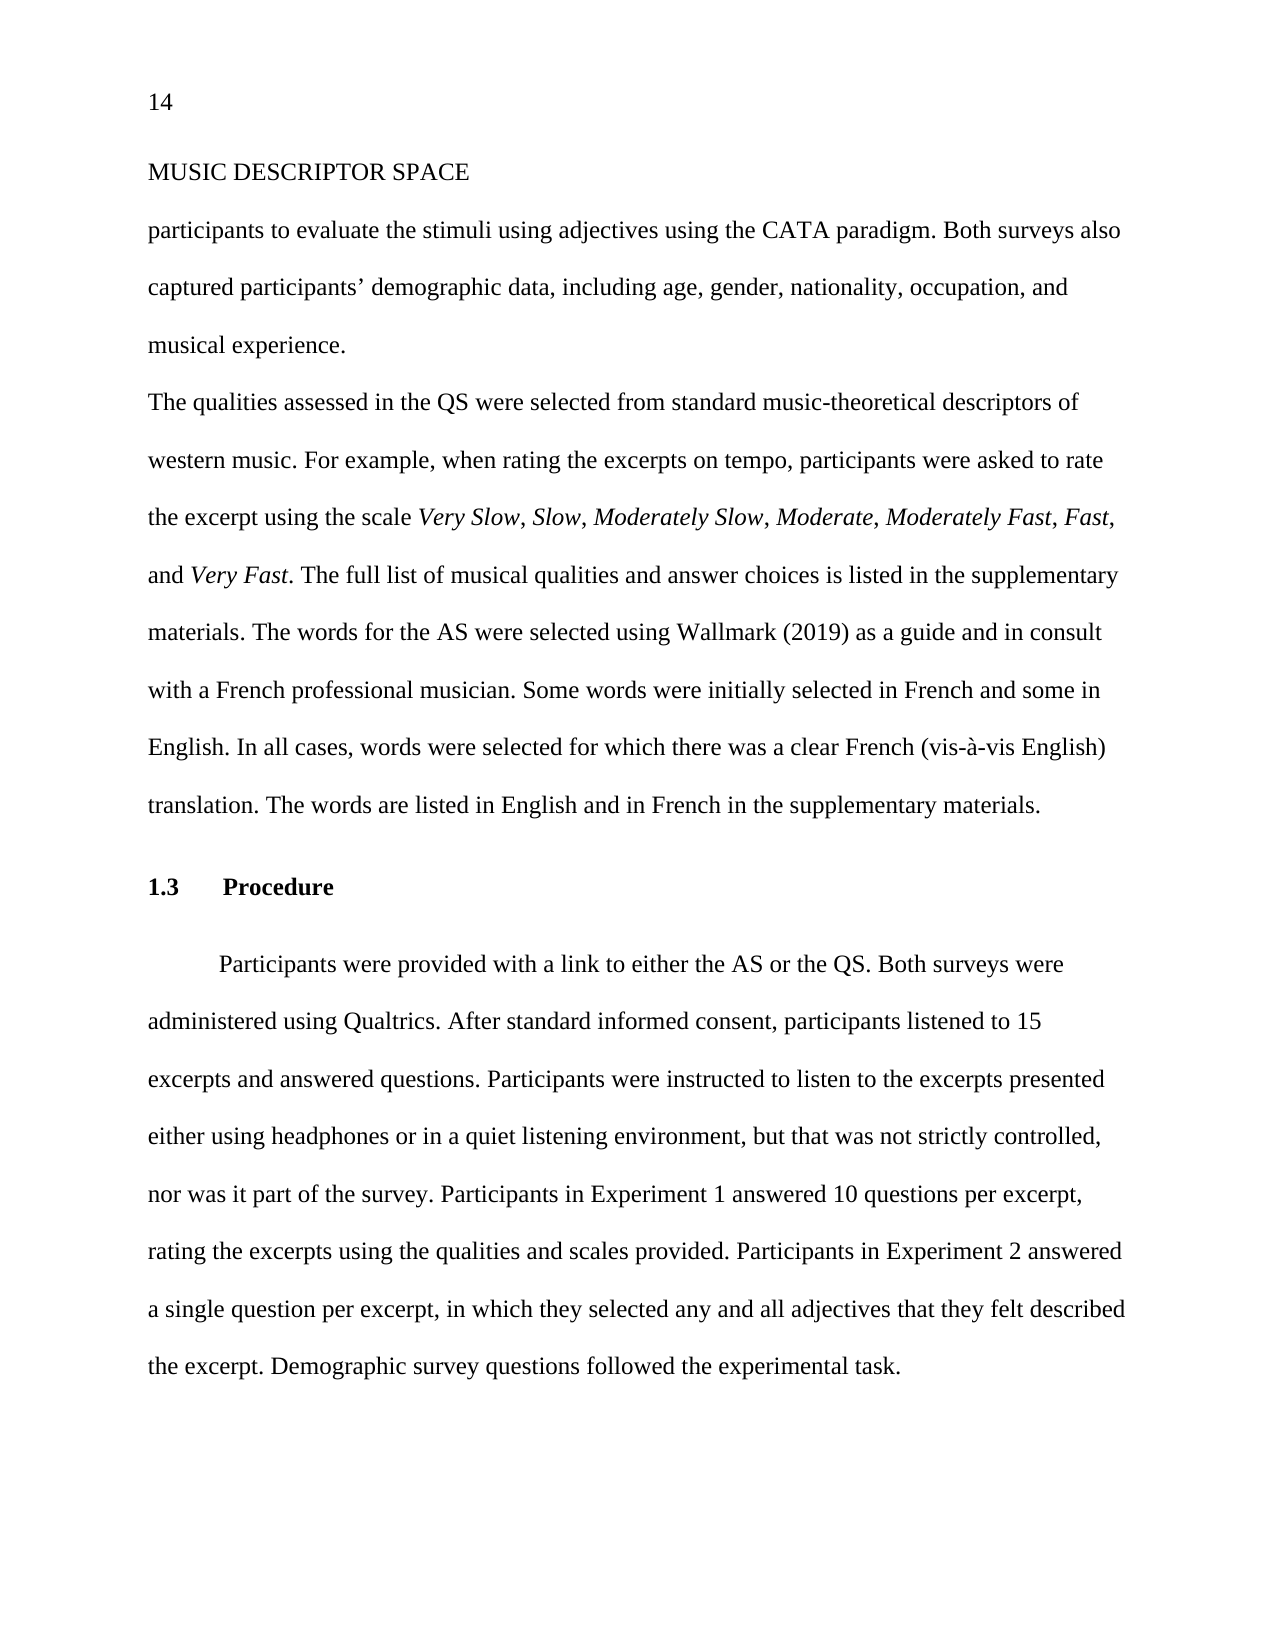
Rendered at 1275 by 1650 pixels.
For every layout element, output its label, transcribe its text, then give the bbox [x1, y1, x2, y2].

subtitle 1.3 Procedure [148, 872, 1127, 901]
text Participants were provided with a link to either the AS or the QS. Both surveys were administered using Qualtrics. After standard informed consent, participants listened to 15 excerpts and answered questions. Participants were instructed to listen to the excerpts presented either using headphones or in a quiet listening environment, but that was not strictly controlled, nor was it part of the survey. Participants in Experiment 1 answered 10 questions per excerpt, rating the excerpts using the qualities and scales provided. Participants in Experiment 2 answered a single question per excerpt, in which they selected any and all adjectives that they felt described the excerpt. Demographic survey questions followed the experimental task. [148, 949, 1127, 1380]
